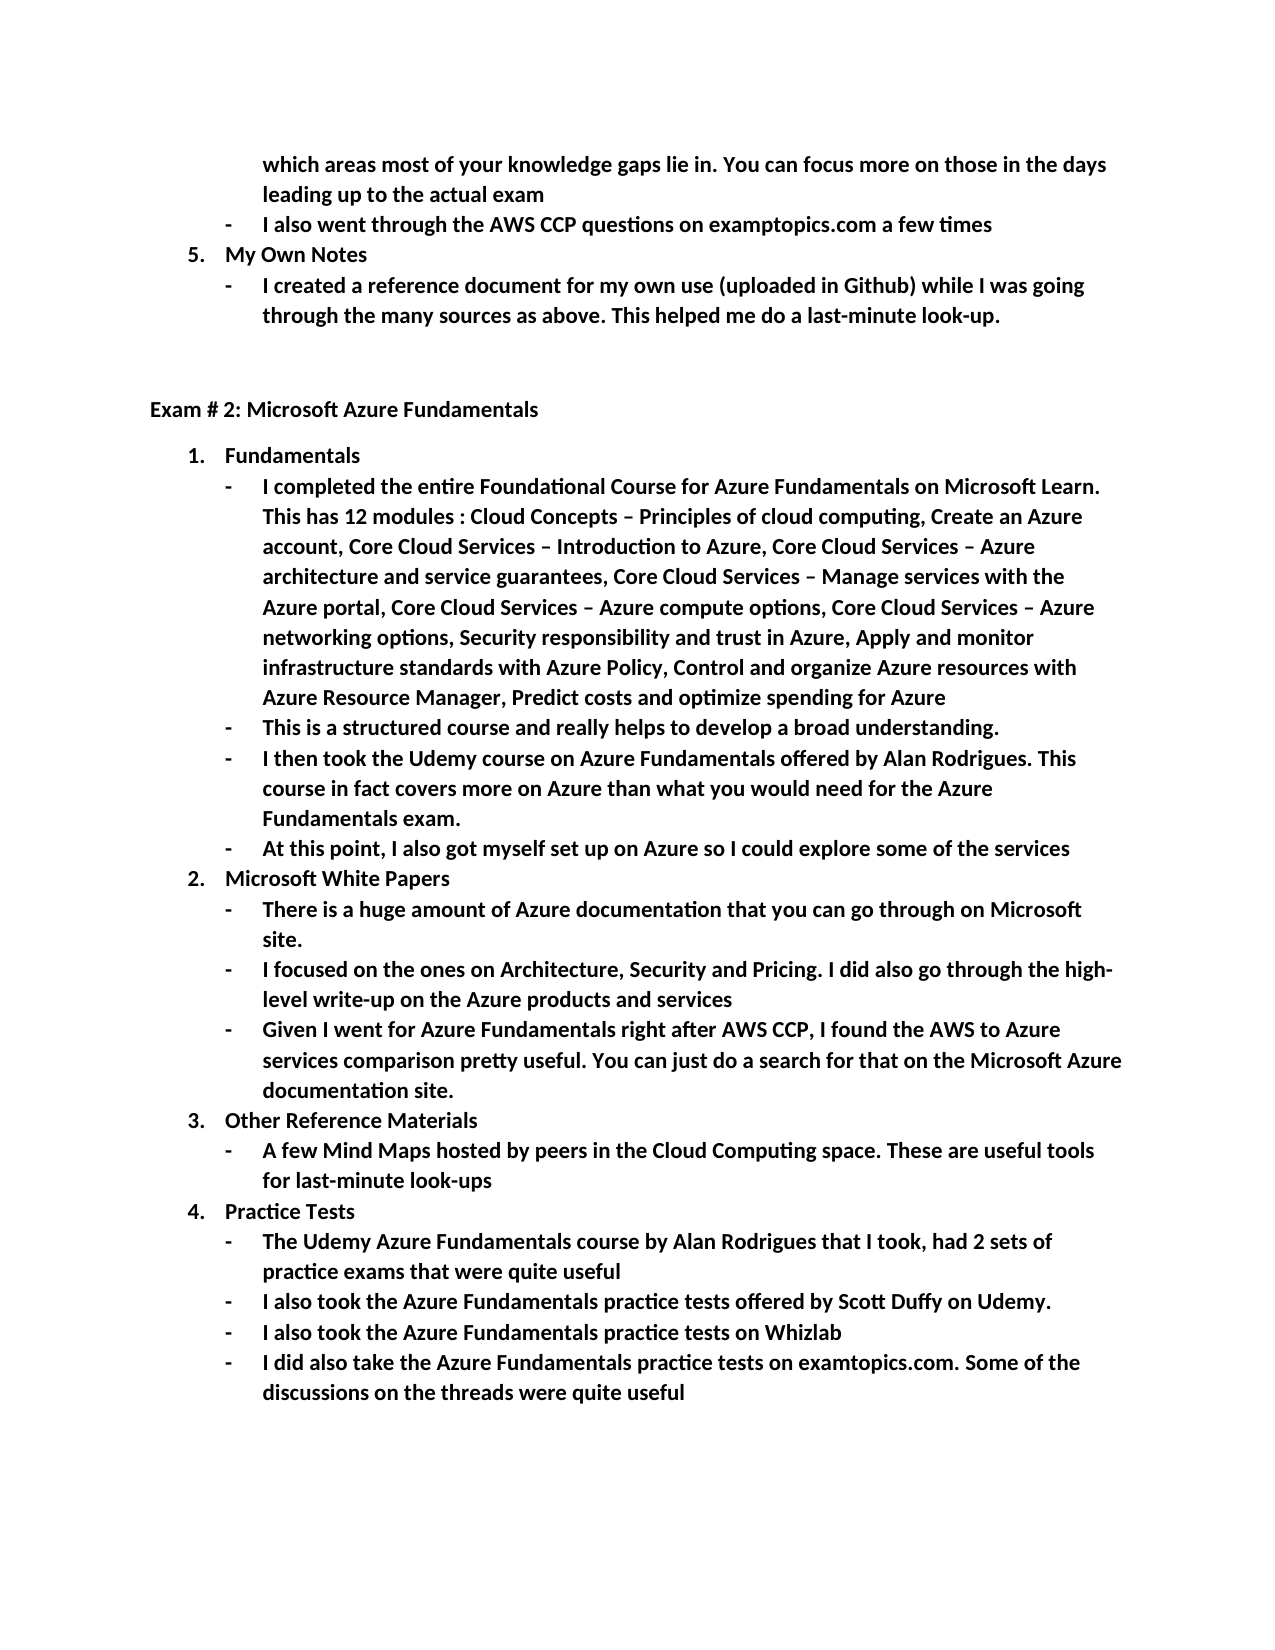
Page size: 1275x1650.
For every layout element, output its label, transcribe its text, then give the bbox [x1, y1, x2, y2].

text Exam # 2: Microsoft Azure Fundamentals [150, 395, 1125, 423]
list Given I went for Azure Fundamentals right after AWS CCP, I found the AWS to Azure services comparison pretty useful. You can just do a search for that on the Microsoft Azure documentation site. [225, 1016, 1125, 1104]
list A few Mind Maps hosted by peers in the Cloud Computing space. These are useful tools for last-minute look-ups [225, 1136, 1125, 1195]
list This is a structured course and really helps to develop a broad understanding. [225, 713, 1125, 742]
list This has 12 modules : Cloud Concepts – Principles of cloud computing, Create an Azure account, Core Cloud Services – Introduction to Azure, Core Cloud Services – Azure architecture and service guarantees, Core Cloud Services – Manage services with the Azure portal, Core Cloud Services – Azure compute options, Core Cloud Services – Azure networking options, Security responsibility and trust in Azure, Apply and monitor infrastructure standards with Azure Policy, Control and organize Azure resources with Azure Resource Manager, Predict costs and optimize spending for Azure [262, 502, 1125, 711]
list I created a reference document for my own use (uploaded in Github) while I was going through the many sources as above. This helped me do a last-minute look-up. [225, 271, 1125, 329]
list Microsoft White Papers [187, 864, 1125, 893]
list I completed the entire Foundational Course for Azure Fundamentals on Microsoft Learn. [225, 472, 1125, 500]
list Practice Tests [187, 1197, 1125, 1225]
list I also took the Azure Fundamentals practice tests offered by Scott Duffy on Udemy. [225, 1287, 1125, 1316]
list I also went through the AWS CCP questions on examptopics.com a few times [225, 210, 1125, 238]
list I also took the Azure Fundamentals practice tests on Whizlab [225, 1318, 1125, 1346]
list The Udemy Azure Fundamentals course by Alan Rodrigues that I took, had 2 sets of practice exams that were quite useful [225, 1227, 1125, 1285]
list I did also take the Azure Fundamentals practice tests on examtopics.com. Some of the discussions on the threads were quite useful [225, 1348, 1125, 1406]
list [225, 150, 1125, 208]
list I focused on the ones on Architecture, Security and Pricing. I did also go through the high-level write-up on the Azure products and services [225, 955, 1125, 1013]
list At this point, I also got myself set up on Azure so I could explore some of the services [225, 834, 1125, 862]
list Other Reference Materials [187, 1106, 1125, 1134]
list There is a huge amount of Azure documentation that you can go through on Microsoft site. [225, 895, 1125, 953]
list Fundamentals [187, 442, 1125, 470]
list My Own Notes [187, 241, 1125, 269]
list I then took the Udemy course on Azure Fundamentals offered by Alan Rodrigues. This course in fact covers more on Azure than what you would need for the Azure Fundamentals exam. [225, 744, 1125, 832]
